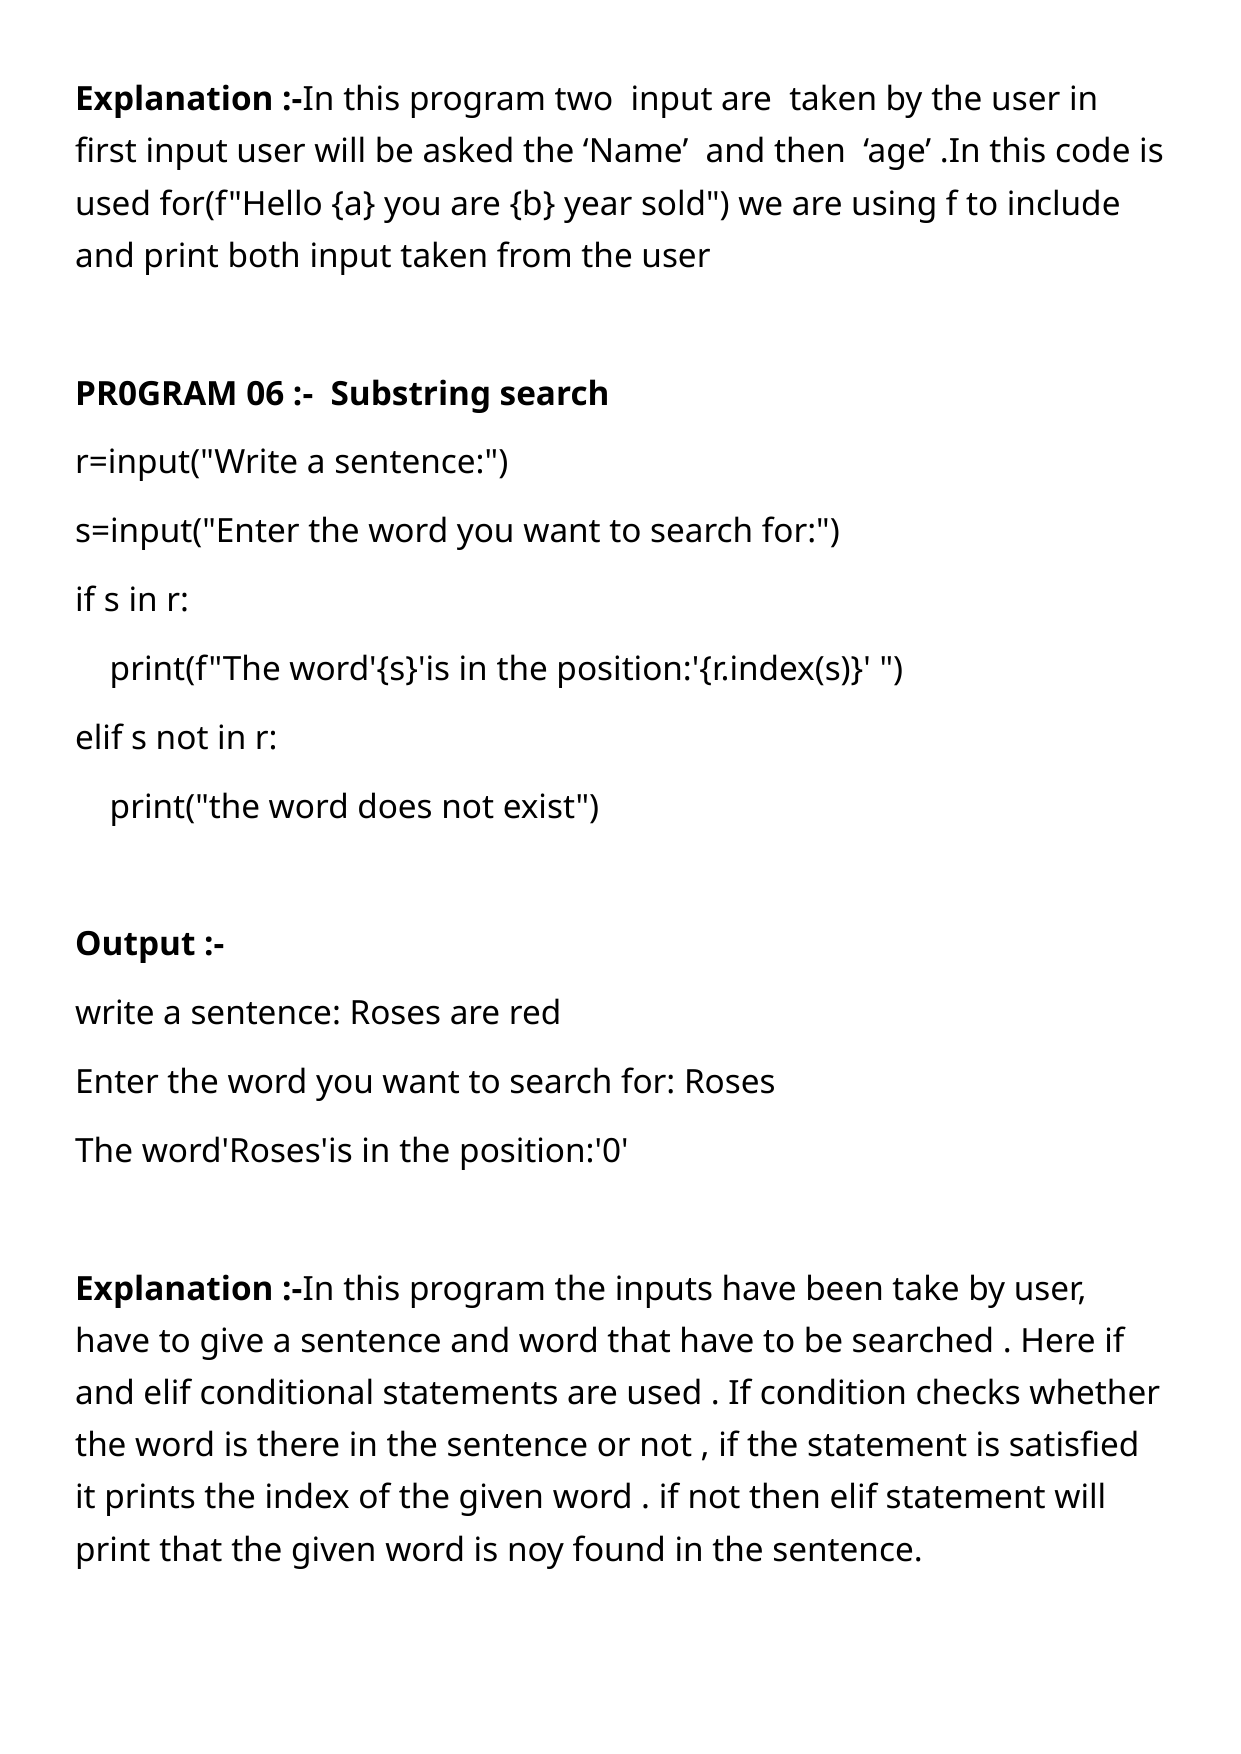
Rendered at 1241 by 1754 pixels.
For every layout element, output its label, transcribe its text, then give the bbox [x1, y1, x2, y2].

text Enter the word you want to search for: Roses [75, 1058, 1165, 1103]
text if s in r: [75, 576, 1165, 621]
text Output :- [75, 920, 1165, 966]
text r=input("Write a sentence:") [75, 438, 1165, 483]
text The word'Roses'is in the position:'0' [75, 1127, 1165, 1172]
text print(f"The word'{s}'is in the position:'{r.index(s)}' ") [75, 645, 1165, 690]
text Explanation :-In this program the inputs have been take by user, have to give a sentence and word that have to be searched . Here if and elif conditional statements are used . If condition checks whether the word is there in the sentence or not , if the statement is satisfied it prints the index of the given word . if not then elif statement will print that the given word is noy found in the sentence. [75, 1264, 1165, 1571]
text Explanation :-In this program two input are taken by the user in first input user will be asked the ‘Name’ and then ‘age’ .In this code is used for(f"Hello {a} you are {b} year sold") we are using f to include and print both input taken from the user [75, 75, 1165, 277]
text s=input("Enter the word you want to search for:") [75, 507, 1165, 552]
text print("the word does not exist") [75, 782, 1165, 828]
text elif s not in r: [75, 713, 1165, 759]
text write a sentence: Roses are red [75, 989, 1165, 1034]
text PR0GRAM 06 :- Substring search [75, 369, 1165, 415]
